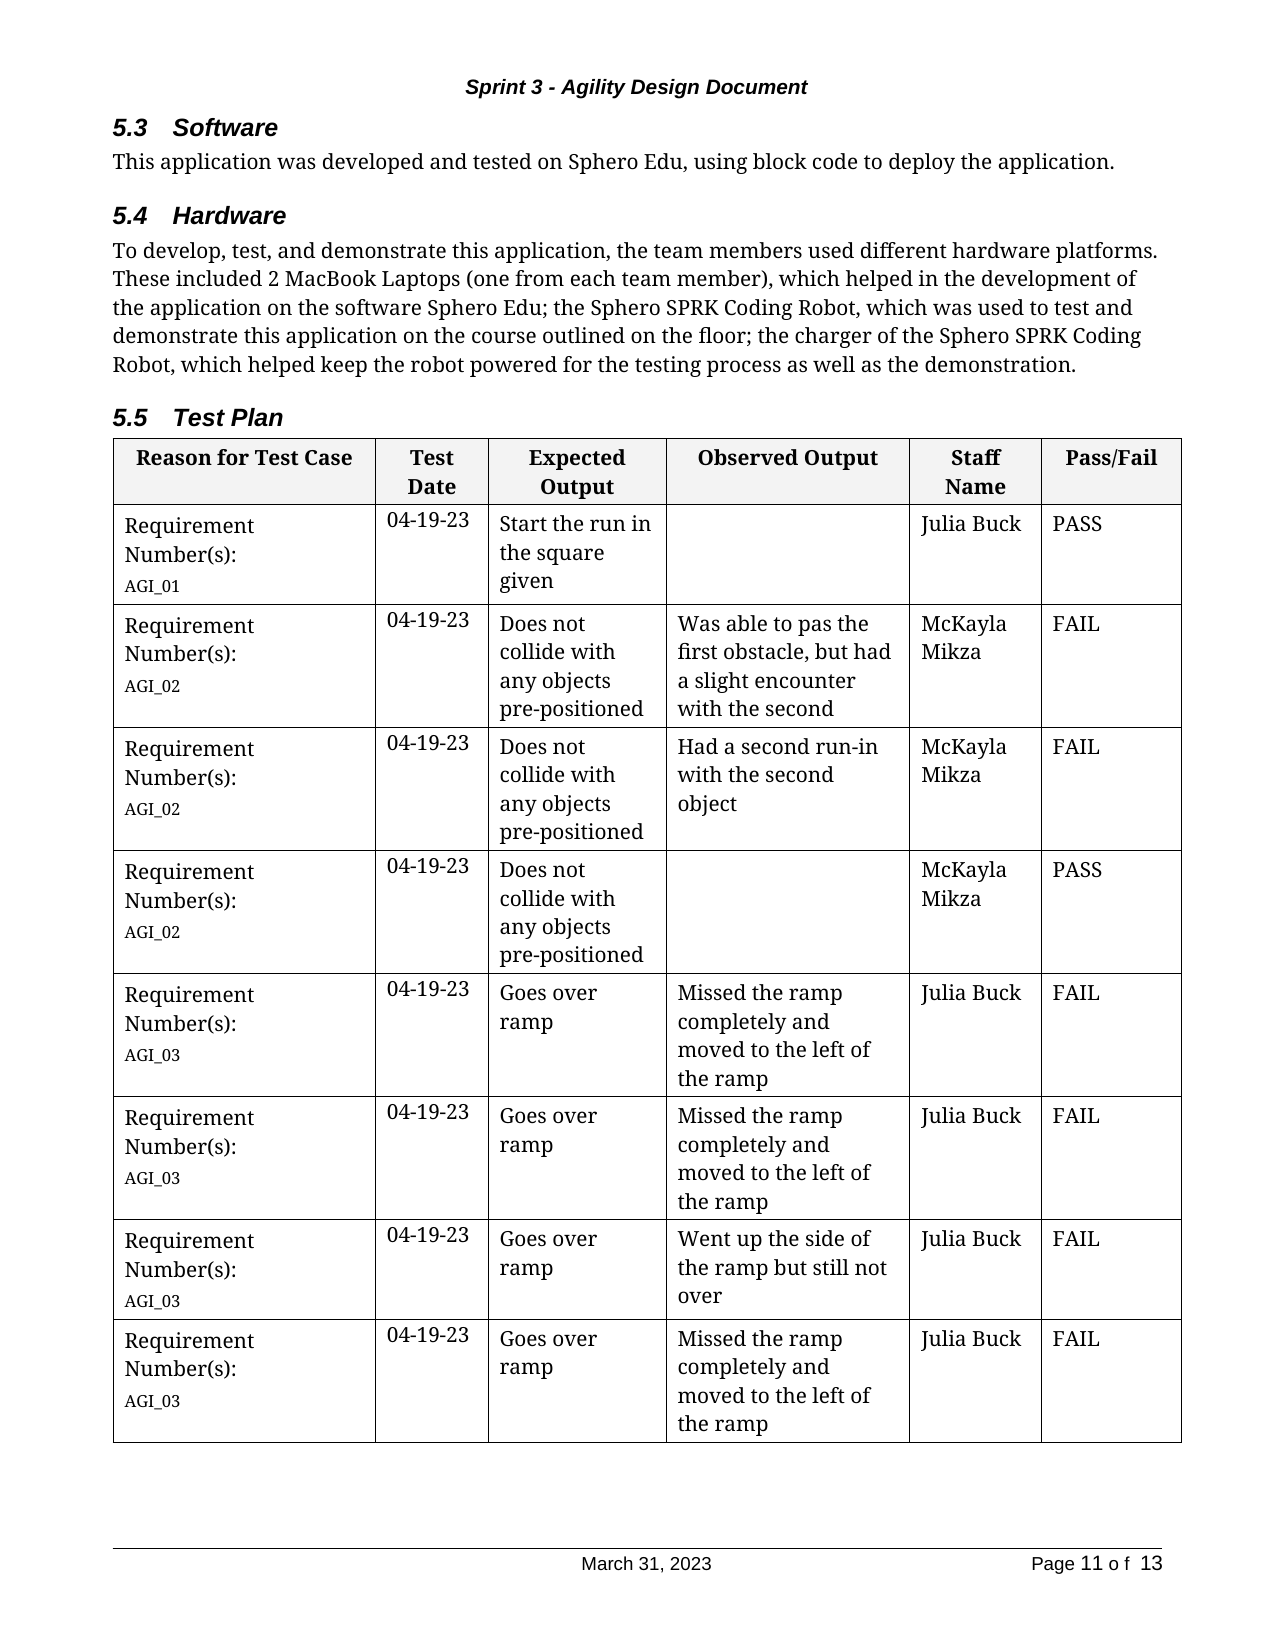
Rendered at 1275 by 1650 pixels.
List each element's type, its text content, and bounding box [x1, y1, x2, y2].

table_header Test Date [376, 439, 488, 504]
table_cell Went up the side of the ramp but still not over [667, 1220, 909, 1319]
table_cell Goes over ramp [489, 974, 666, 1096]
table_cell 04-19-23 [376, 605, 488, 727]
table_cell Julia Buck [910, 1097, 1041, 1219]
table_cell Start the run in the square given [489, 505, 666, 604]
table_cell PASS [1042, 851, 1181, 973]
table_cell 04-19-23 [376, 1320, 488, 1442]
table_cell 04-19-23 [376, 728, 488, 850]
subtitle Hardware [112, 201, 1162, 230]
table_cell Requirement Number(s): AGI_03 [114, 974, 375, 1096]
table_cell Had a second run-in with the second object [667, 728, 909, 850]
table_cell Does not collide with any objects pre-positioned [489, 851, 666, 973]
table_cell Goes over ramp [489, 1220, 666, 1319]
table_cell 04-19-23 [376, 974, 488, 1096]
table_cell FAIL [1042, 1320, 1181, 1442]
table_cell FAIL [1042, 1097, 1181, 1219]
subtitle Test Plan [112, 403, 1162, 432]
table_cell McKayla Mikza [910, 851, 1041, 973]
table_header Expected Output [489, 439, 666, 504]
table_cell Requirement Number(s): AGI_01 [114, 505, 375, 604]
table_cell Requirement Number(s): AGI_02 [114, 851, 375, 973]
table_cell McKayla Mikza [910, 605, 1041, 727]
table_cell PASS [1042, 505, 1181, 604]
table_cell [667, 851, 909, 973]
table_cell Missed the ramp completely and moved to the left of the ramp [667, 974, 909, 1096]
table_cell Requirement Number(s): AGI_03 [114, 1097, 375, 1219]
table_header Reason for Test Case [114, 439, 375, 504]
table_cell Was able to pas the first obstacle, but had a slight encounter with the second [667, 605, 909, 727]
table_cell Goes over ramp [489, 1097, 666, 1219]
table_cell Missed the ramp completely and moved to the left of the ramp [667, 1320, 909, 1442]
table_cell Requirement Number(s): AGI_02 [114, 728, 375, 850]
table_header Staff Name [910, 439, 1041, 504]
table_cell Goes over ramp [489, 1320, 666, 1442]
table_cell Does not collide with any objects pre-positioned [489, 728, 666, 850]
text This application was developed and tested on Sphero Edu, using block code to deploy the application. [112, 147, 1162, 176]
table_cell 04-19-23 [376, 1097, 488, 1219]
subtitle Software [112, 112, 1162, 141]
table_cell 04-19-23 [376, 851, 488, 973]
table_cell Requirement Number(s): AGI_03 [114, 1220, 375, 1319]
table_header Observed Output [667, 439, 909, 504]
table_header Pass/Fail [1042, 439, 1181, 504]
table_cell Julia Buck [910, 1320, 1041, 1442]
table_cell Requirement Number(s): AGI_02 [114, 605, 375, 727]
table_cell FAIL [1042, 728, 1181, 850]
table_cell FAIL [1042, 974, 1181, 1096]
text To develop, test, and demonstrate this application, the team members used different hardware platforms. These included 2 MacBook Laptops (one from each team member), which helped in the development of the application on the software Sphero Edu; the Sphero SPRK Coding Robot, which was used to test and demonstrate this application on the course outlined on the floor; the charger of the Sphero SPRK Coding Robot, which helped keep the robot powered for the testing process as well as the demonstration. [112, 236, 1162, 378]
table_cell [667, 505, 909, 604]
table_cell Julia Buck [910, 974, 1041, 1096]
table_cell Missed the ramp completely and moved to the left of the ramp [667, 1097, 909, 1219]
table_cell Requirement Number(s): AGI_03 [114, 1320, 375, 1442]
table_cell 04-19-23 [376, 505, 488, 604]
table_cell FAIL [1042, 1220, 1181, 1319]
table_cell Does not collide with any objects pre-positioned [489, 605, 666, 727]
table_cell Julia Buck [910, 505, 1041, 604]
table_cell McKayla Mikza [910, 728, 1041, 850]
table_cell 04-19-23 [376, 1220, 488, 1319]
table_cell Julia Buck [910, 1220, 1041, 1319]
table_cell FAIL [1042, 605, 1181, 727]
